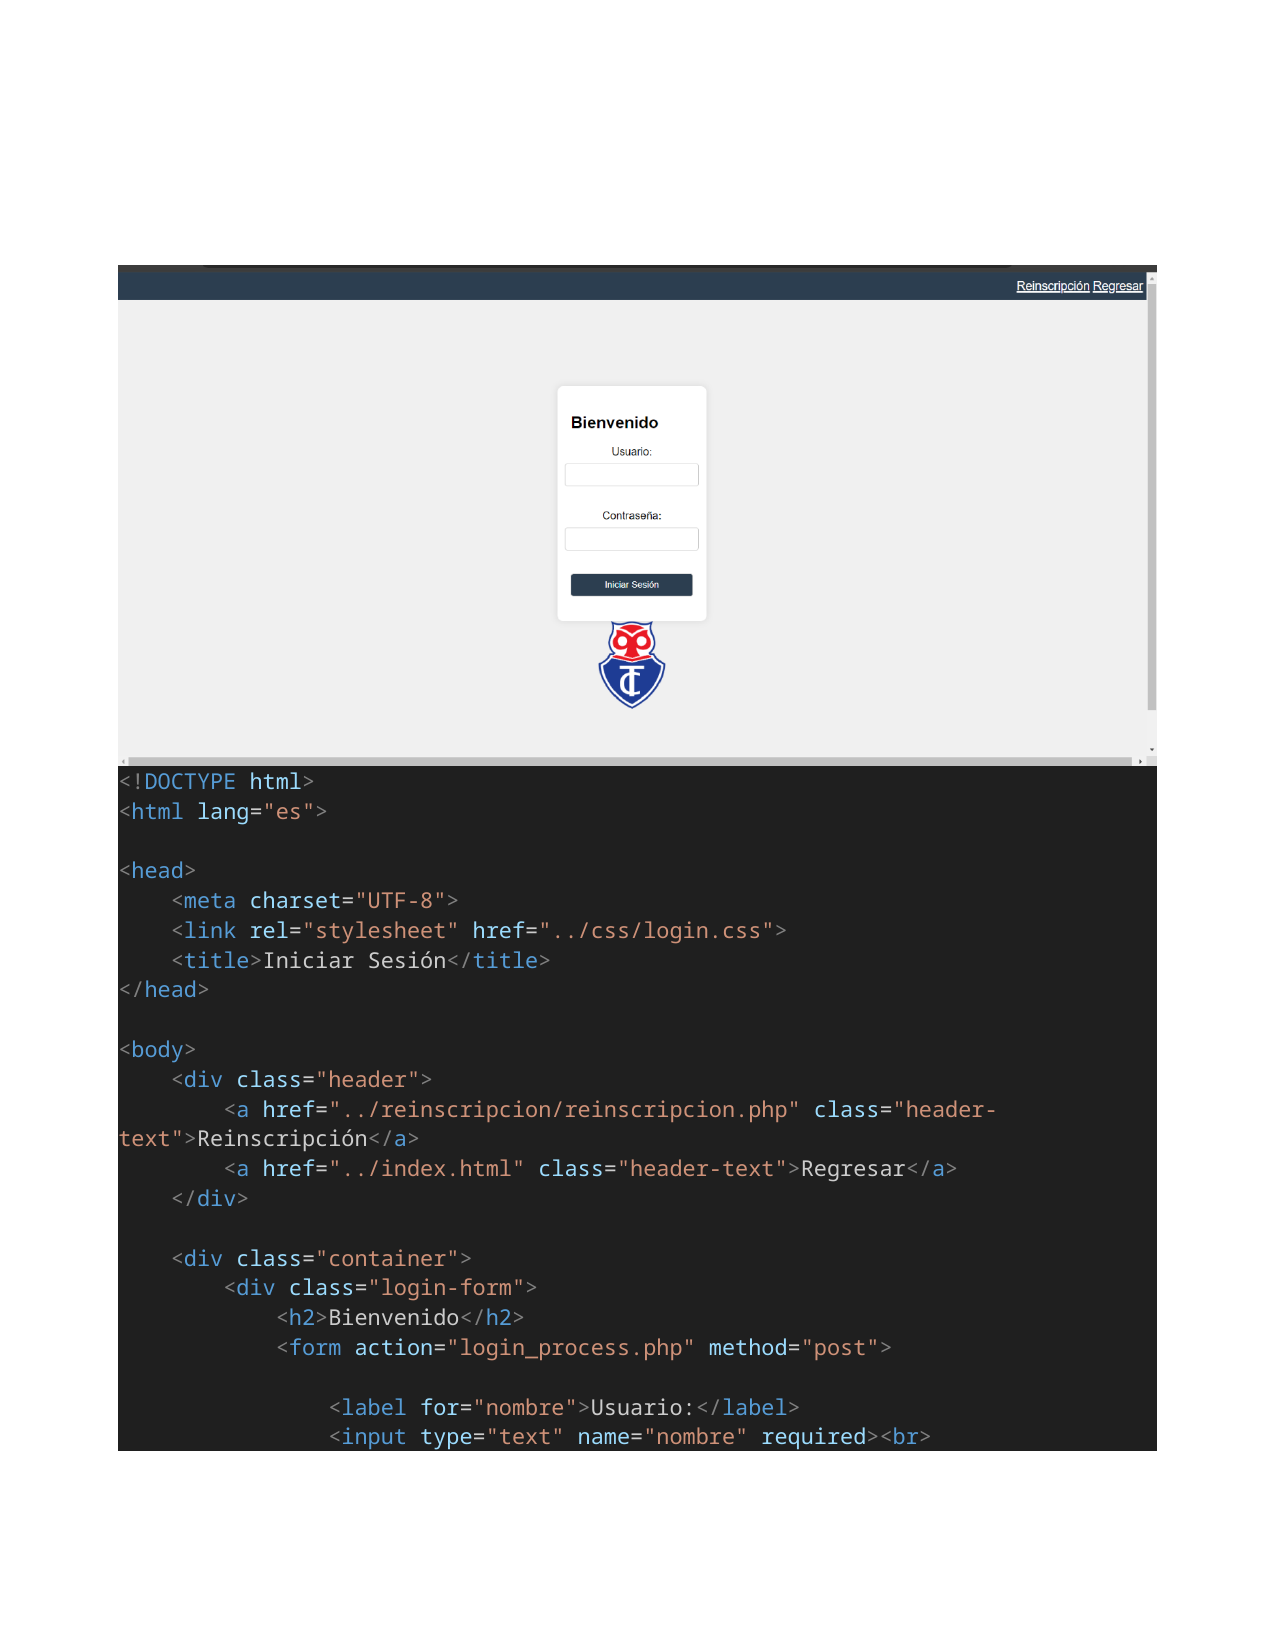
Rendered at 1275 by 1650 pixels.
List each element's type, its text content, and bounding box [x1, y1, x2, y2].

text <div class="container"> [118, 1243, 1157, 1272]
text <html lang="es"> [118, 796, 1157, 826]
text </head> [118, 974, 1157, 1004]
text <div class="login-form"> [118, 1272, 1157, 1302]
text <meta charset="UTF-8"> [118, 885, 1157, 915]
text <head> [118, 855, 1157, 885]
text <title>Iniciar Sesión</title> [118, 945, 1157, 974]
text <label for="nombre">Usuario:</label> [118, 1392, 1157, 1421]
text <div class="header"> [118, 1064, 1157, 1094]
text </div> [118, 1183, 1157, 1213]
text <input type="text" name="nombre" required><br> [118, 1421, 1157, 1451]
text <link rel="stylesheet" href="../css/login.css"> [118, 915, 1157, 945]
text <a href="../reinscripcion/reinscripcion.php" class="header-text">Reinscripción</a> [118, 1094, 1157, 1153]
text <form action="login_process.php" method="post"> [118, 1332, 1157, 1362]
text <!DOCTYPE html> [118, 766, 1157, 796]
text <h2>Bienvenido</h2> [118, 1302, 1157, 1332]
picture [118, 265, 1157, 766]
text <a href="../index.html" class="header-text">Regresar</a> [118, 1153, 1157, 1183]
text <body> [118, 1034, 1157, 1064]
